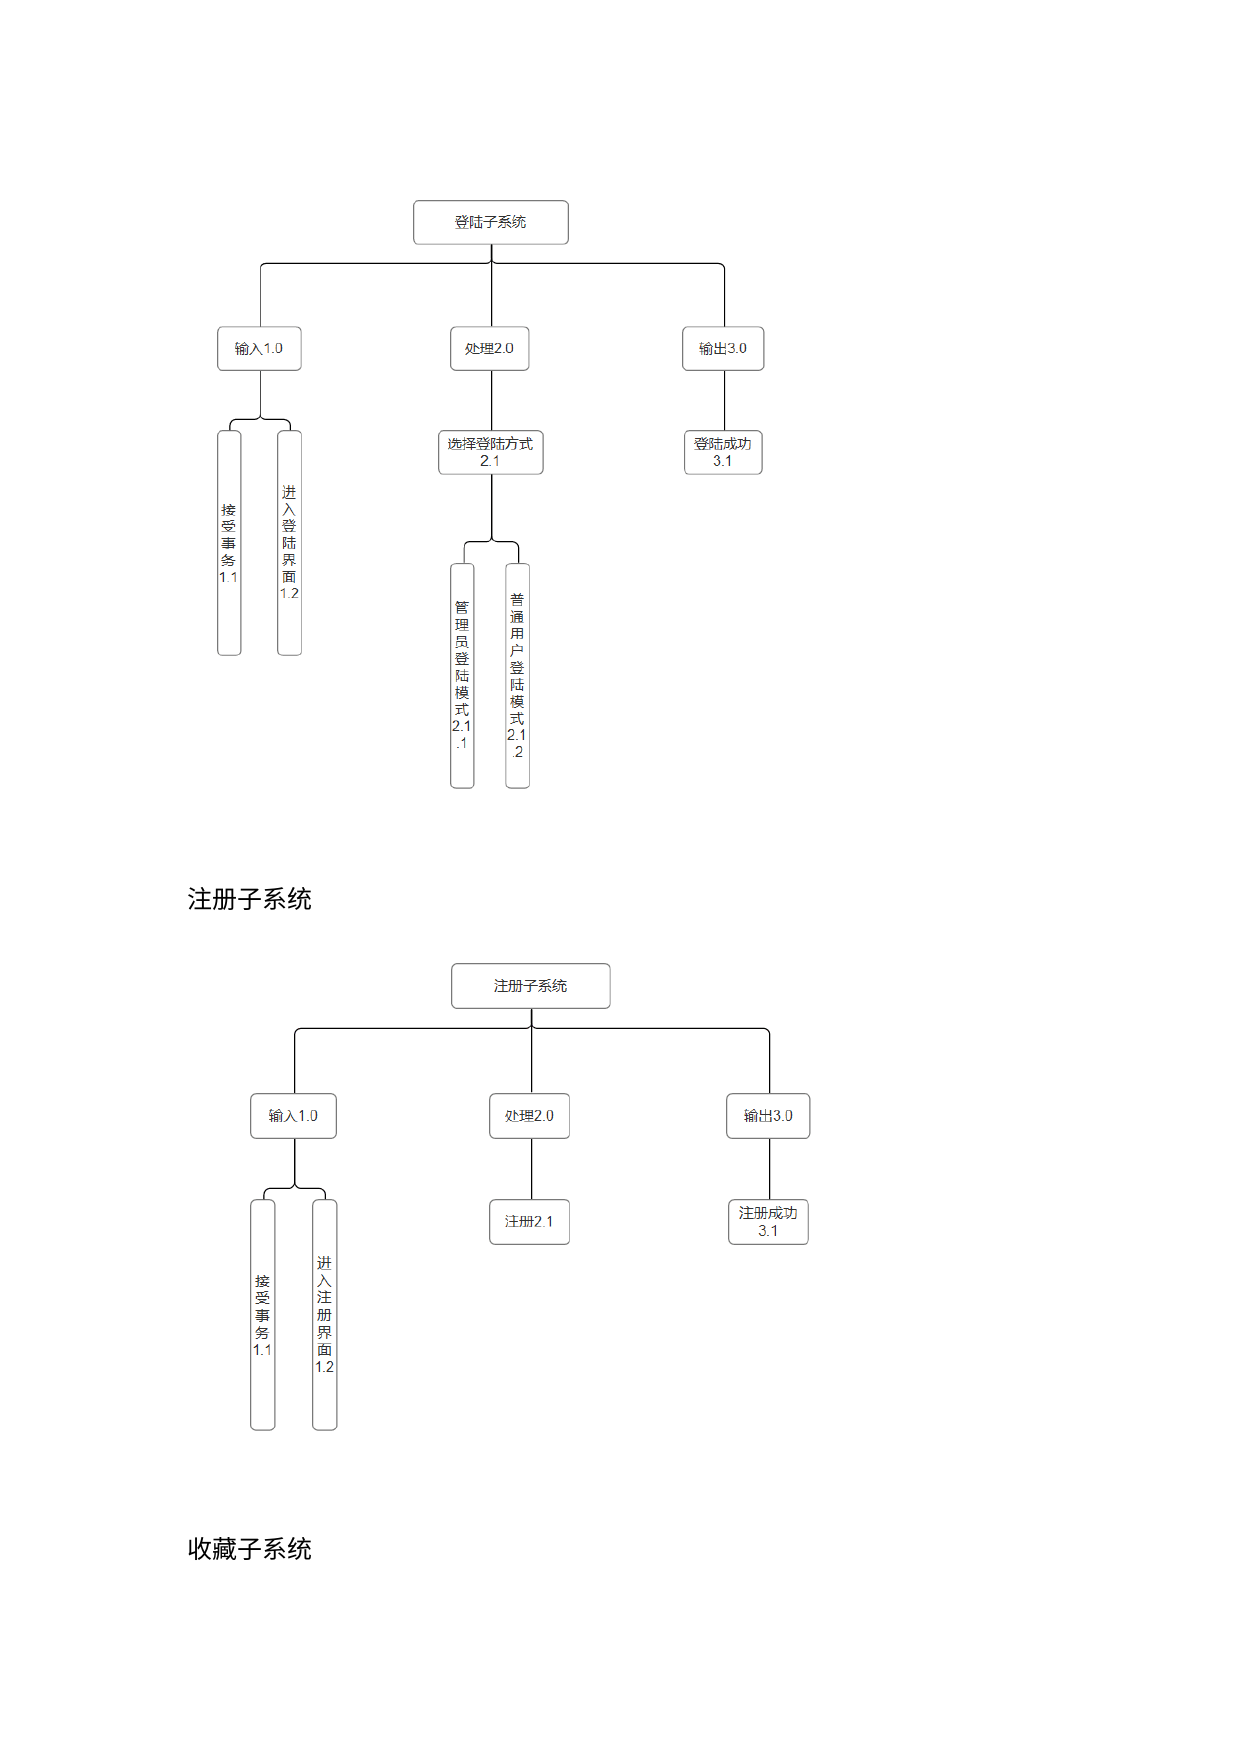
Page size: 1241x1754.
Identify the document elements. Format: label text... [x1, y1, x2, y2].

picture [187, 164, 783, 819]
picture [187, 931, 859, 1449]
text 注册子系统 [187, 865, 1053, 930]
text 收藏子系统 [187, 1515, 1053, 1580]
